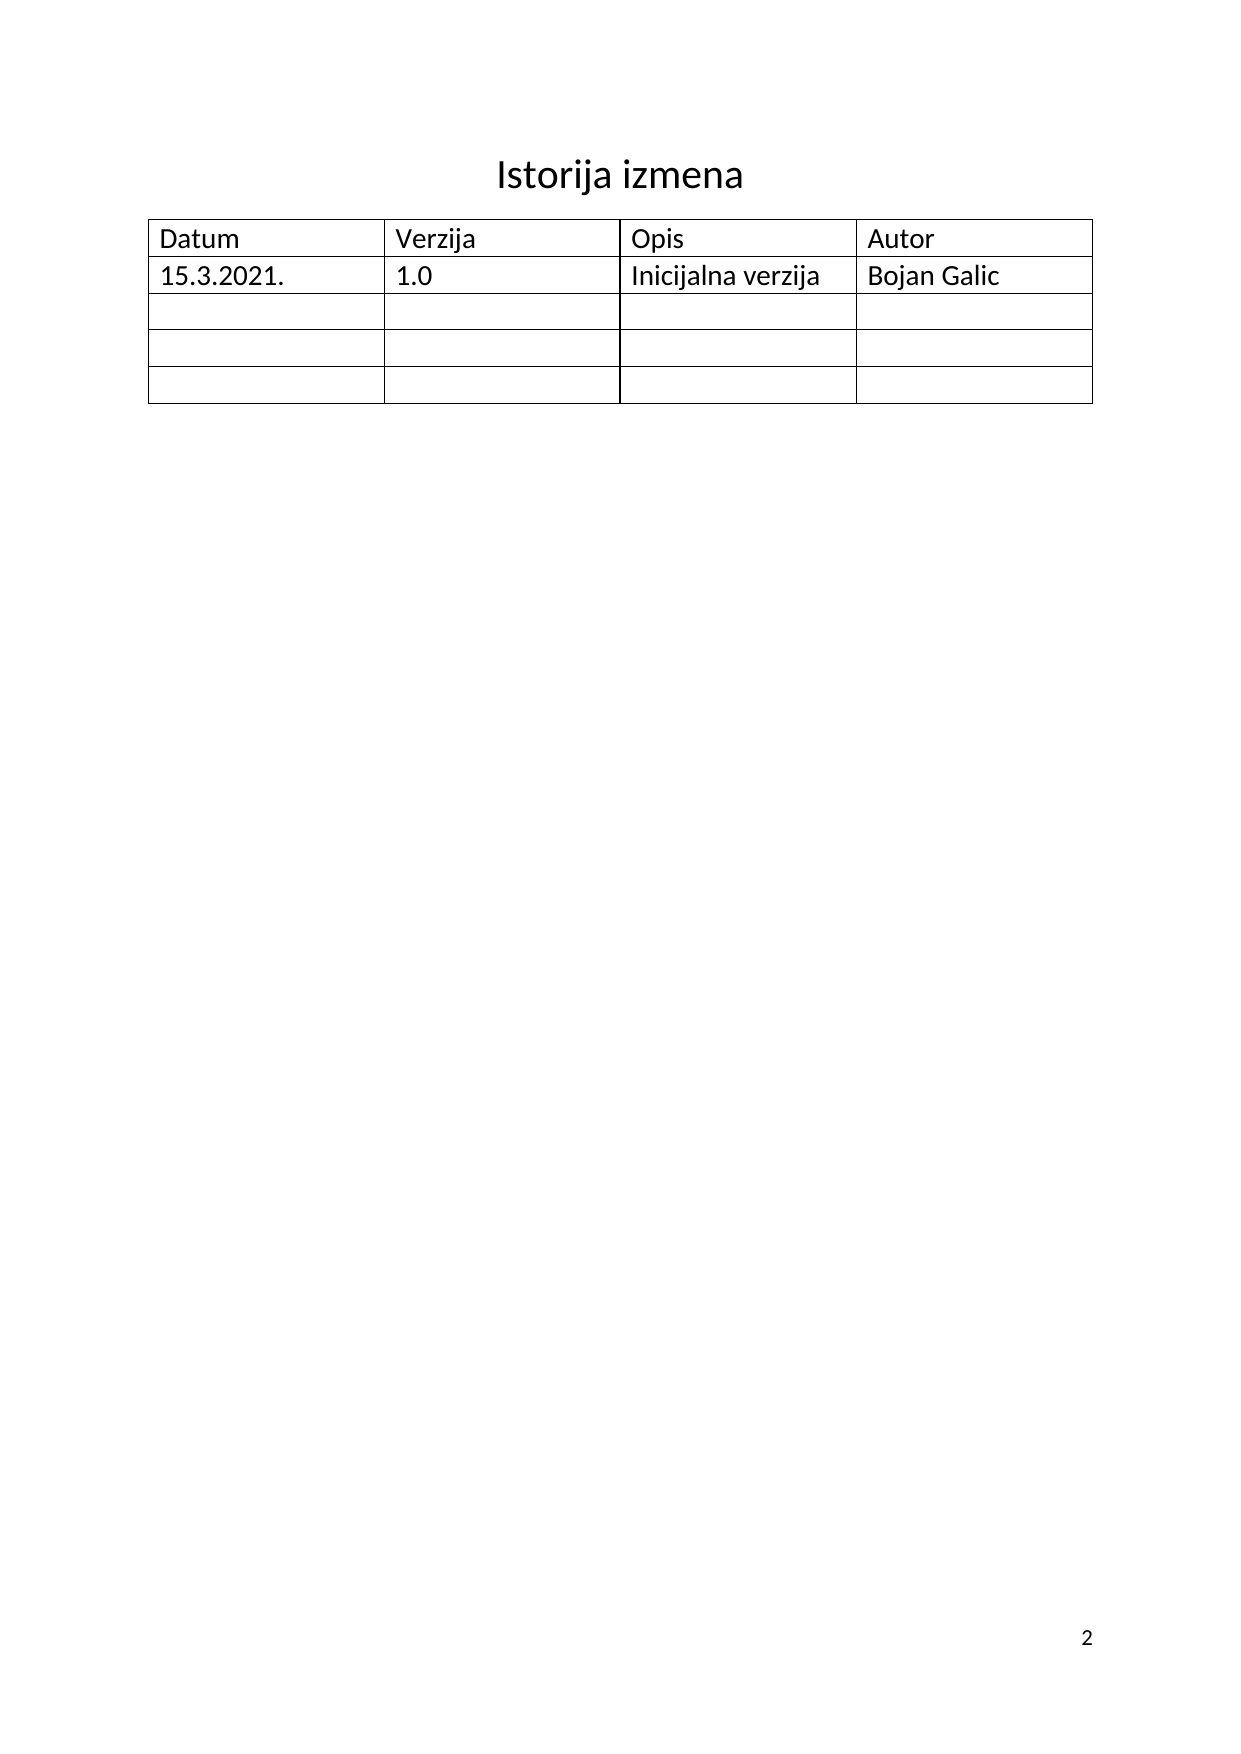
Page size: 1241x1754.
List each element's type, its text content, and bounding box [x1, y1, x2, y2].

table_cell 1.0 [385, 257, 619, 292]
table_cell [149, 367, 384, 402]
table_cell Inicijalna verzija [621, 257, 856, 292]
table_cell [621, 330, 856, 366]
table_cell [149, 294, 384, 329]
table_header Opis [621, 220, 856, 256]
table_cell [621, 294, 856, 329]
table_header Verzija [385, 220, 619, 256]
table_cell Bojan Galic [857, 257, 1092, 292]
table_cell [857, 294, 1092, 329]
table_header Autor [857, 220, 1092, 256]
table_cell [149, 330, 384, 366]
table_cell [857, 330, 1092, 366]
table_cell [621, 367, 856, 402]
text Istorija izmena [148, 148, 1093, 198]
table_cell [385, 294, 619, 329]
table_cell 15.3.2021. [149, 257, 384, 292]
table_cell [385, 330, 619, 366]
table_cell [857, 367, 1092, 402]
table_header Datum [149, 220, 384, 256]
table_cell [385, 367, 619, 402]
